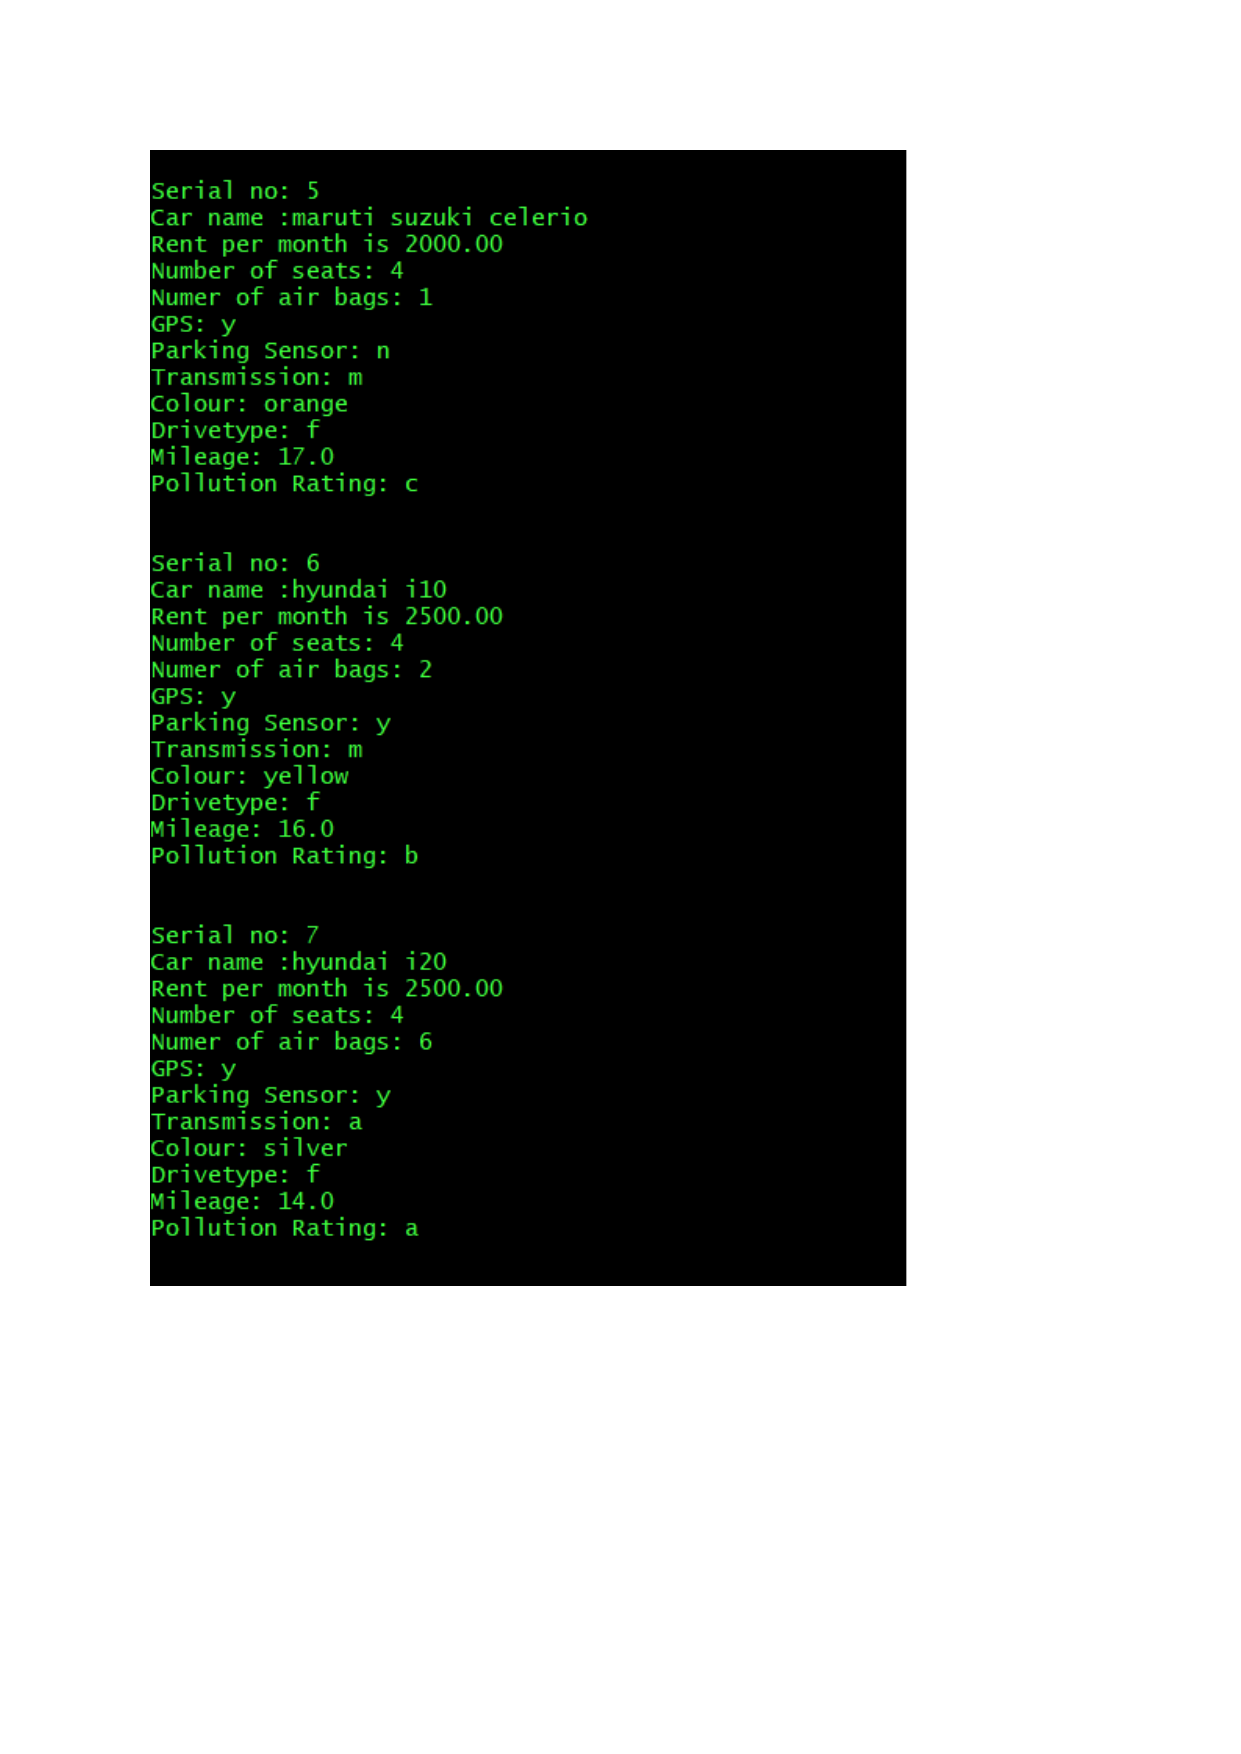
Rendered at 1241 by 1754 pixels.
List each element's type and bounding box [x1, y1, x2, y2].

picture [150, 150, 907, 1286]
